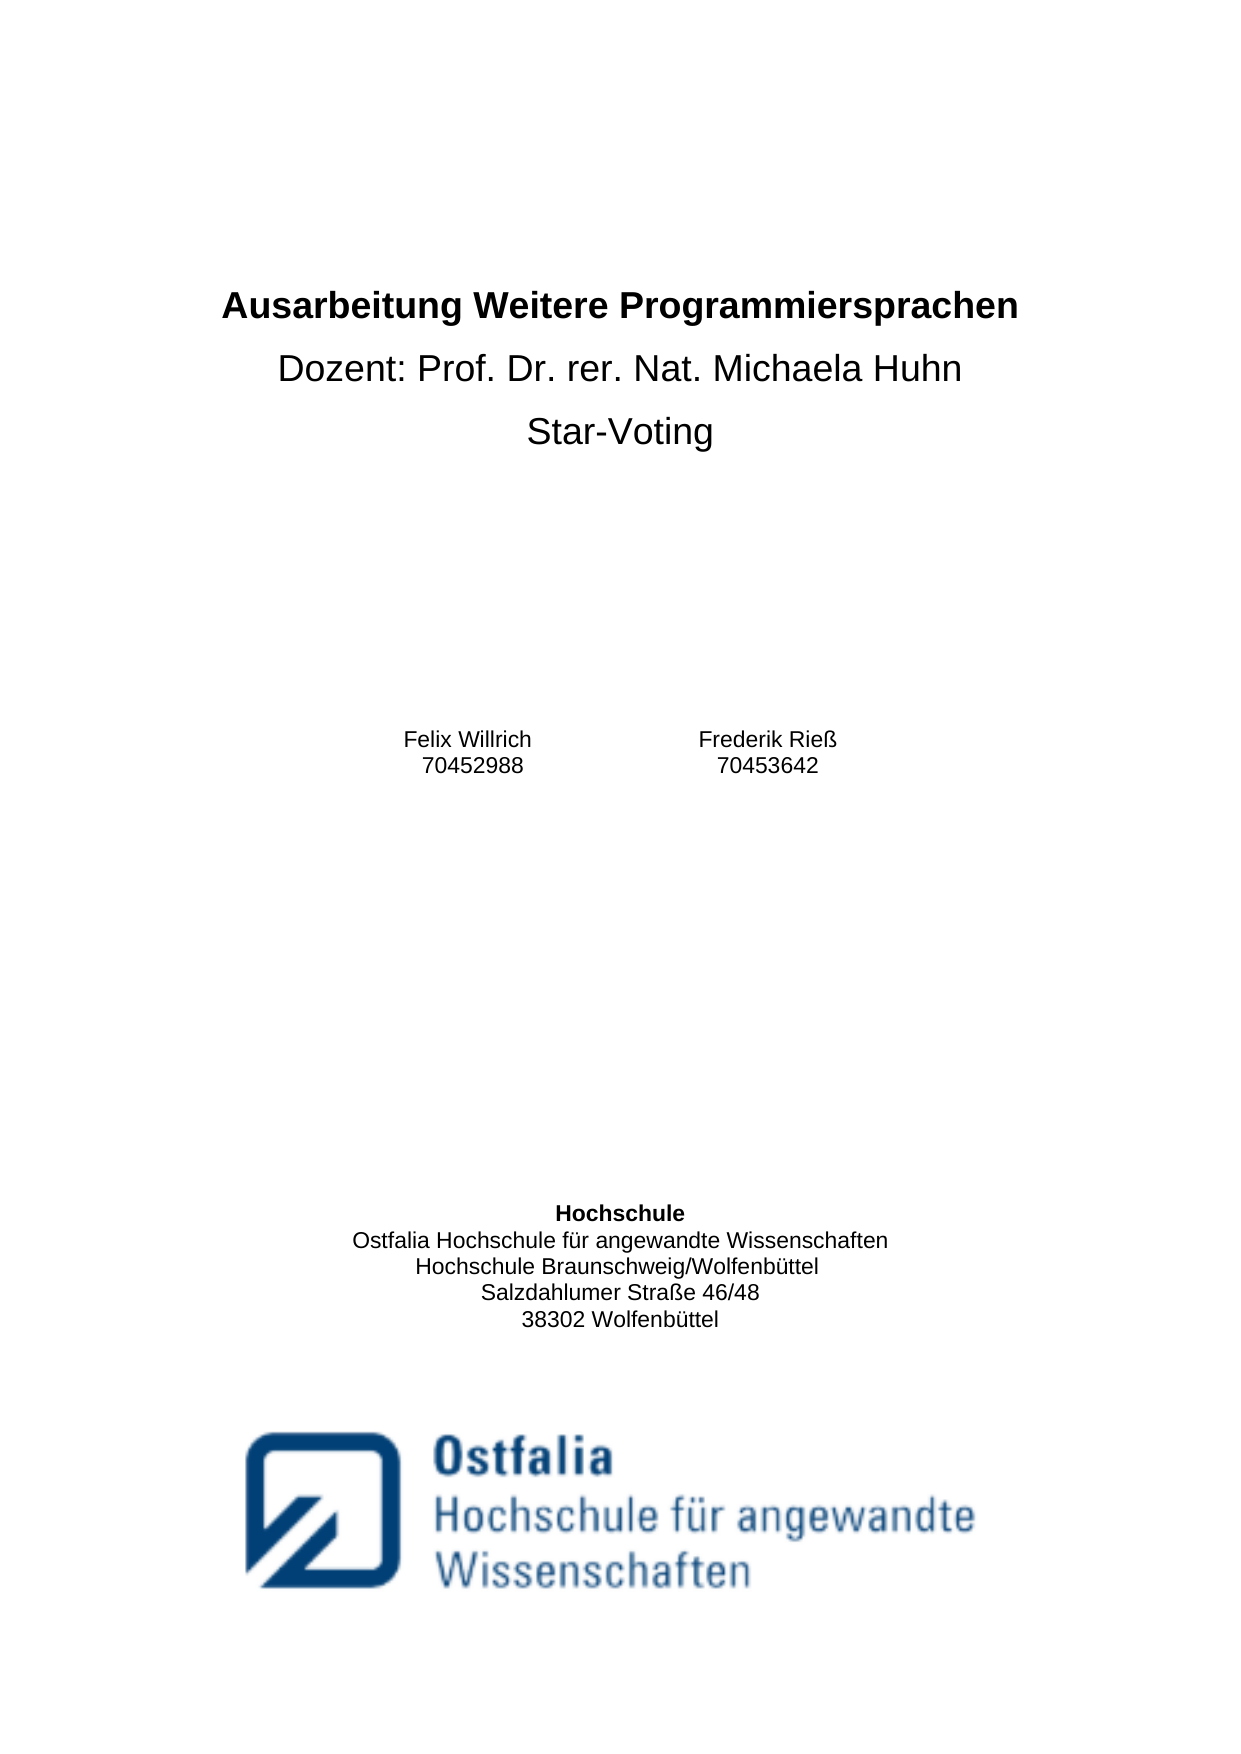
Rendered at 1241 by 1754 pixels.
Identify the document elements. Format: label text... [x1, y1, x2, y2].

text Hochschule [148, 1200, 1093, 1227]
text Felix Willrich Frederik Rieß [148, 726, 1093, 752]
text 70452988 70453642 [148, 752, 1093, 778]
text Star-Voting [148, 409, 1093, 452]
text Dozent: Prof. Dr. rer. Nat. Michaela Huhn [148, 346, 1093, 389]
text Ostfalia Hochschule für angewandte Wissenschaften Hochschule Braunschweig/Wolfenbüttel Salzdahlumer Straße 46/48 38302 Wolfenbüttel [719, 1227, 1093, 1332]
text Ostfalia Hochschule für angewandte Wissenschaften Hochschule Braunschweig/Wolfenbüttel Salzdahlumer Straße 46/48 38302 Wolfenbüttel [148, 1227, 521, 1332]
text Ausarbeitung Weitere Programmiersprachen [148, 283, 1093, 326]
picture [227, 1411, 1014, 1625]
